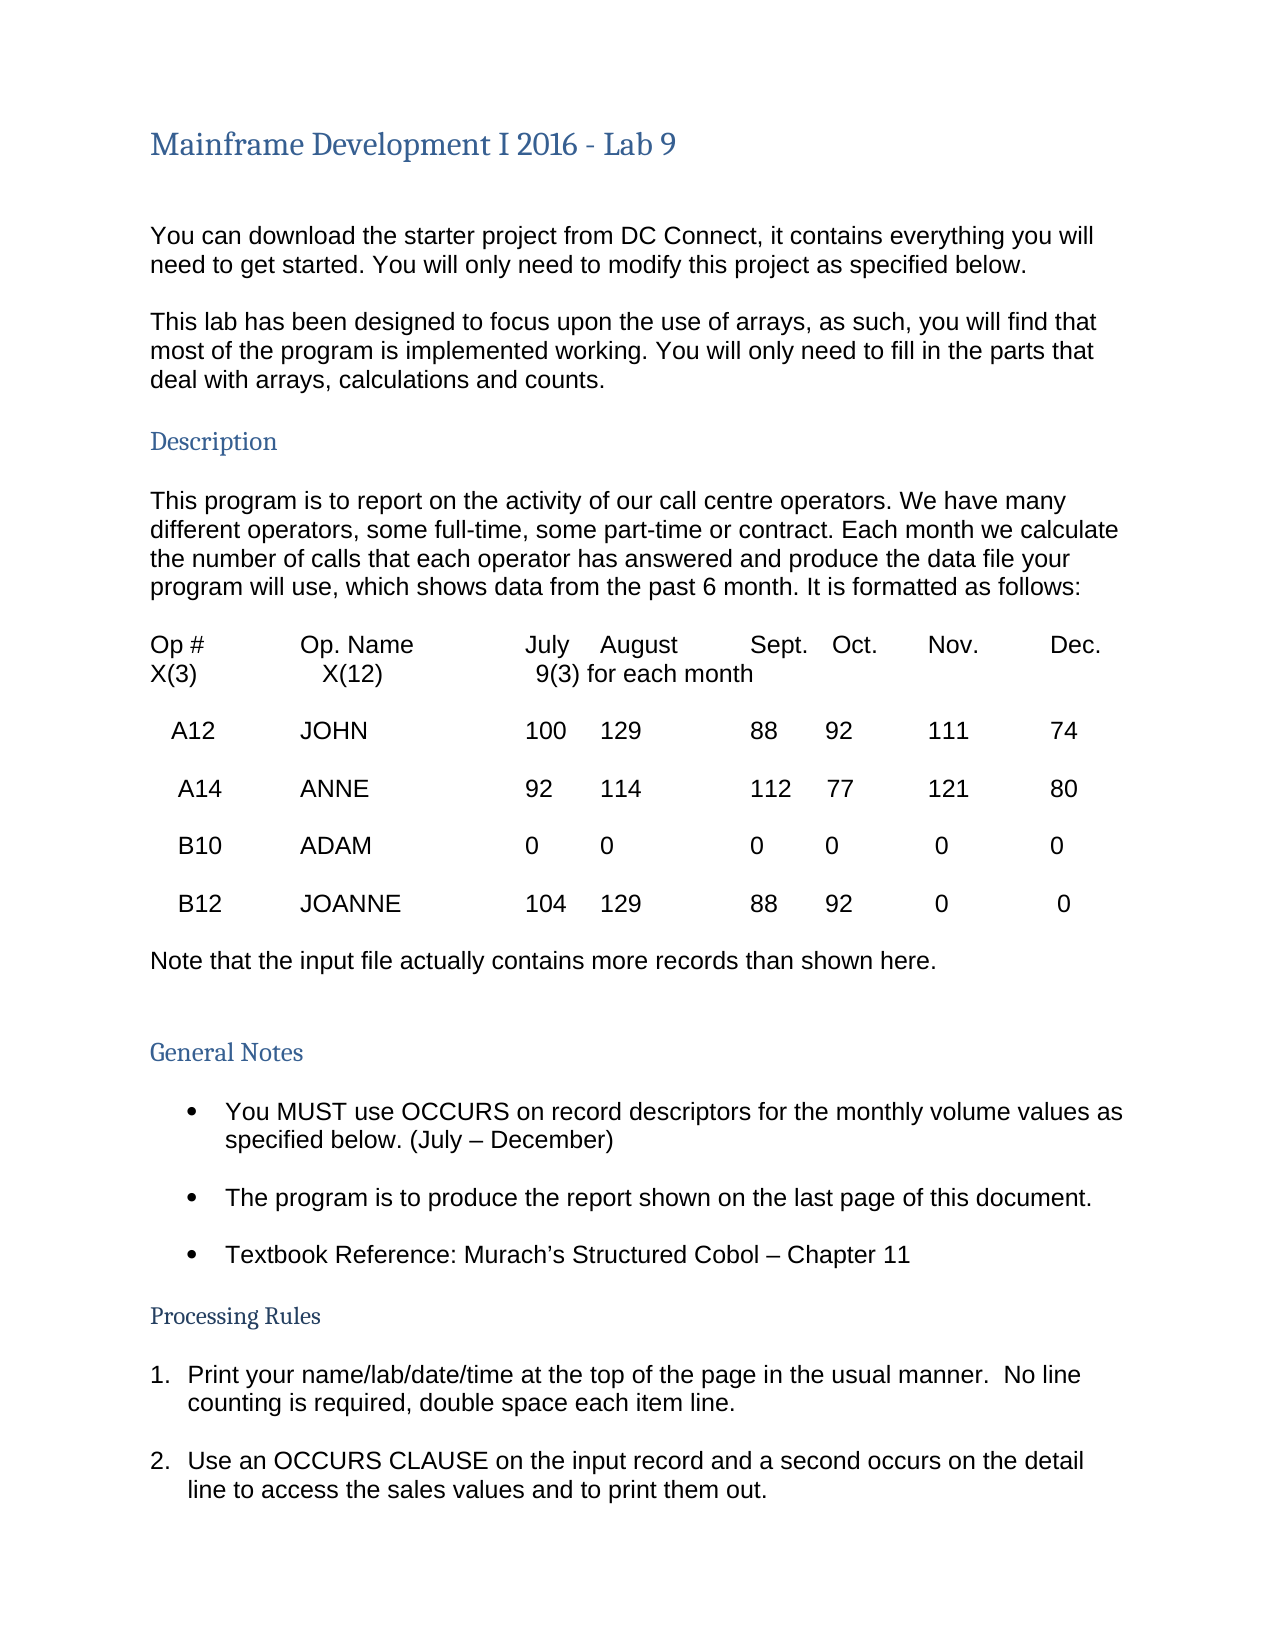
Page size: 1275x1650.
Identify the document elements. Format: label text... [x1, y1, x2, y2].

text You can download the starter project from DC Connect, it contains everything you will need to get started. You will only need to modify this project as specified below. [150, 221, 1125, 278]
list Use an OCCURS CLAUSE on the input record and a second occurs on the detail line to access the sales values and to print them out. [150, 1446, 1125, 1503]
text X(3) X(12) 9(3) for each month [150, 659, 1125, 687]
subtitle Processing Rules [150, 1302, 1125, 1331]
text B12 JOANNE 104 129 88 92 0 0 [150, 889, 1125, 917]
subtitle Mainframe Development I 2016 - Lab 9 [150, 125, 1125, 163]
text B10 ADAM 0 0 0 0 0 0 [150, 831, 1125, 860]
text A12 JOHN 100 129 88 92 111 74 [150, 716, 1125, 745]
list Print your name/lab/date/time at the top of the page in the usual manner. No line counting is required, double space each item line. [150, 1360, 1125, 1417]
list The program is to produce the report shown on the last page of this document. [187, 1183, 1125, 1212]
text This program is to report on the activity of our call centre operators. We have many different operators, some full-time, some part-time or contract. Each month we calculate the number of calls that each operator has answered and produce the data file your program will use, which shows data from the past 6 month. It is formatted as follows: [150, 486, 1125, 601]
text Op # Op. Name July August Sept. Oct. Nov. Dec. [150, 630, 1125, 659]
subtitle Description [150, 426, 1125, 457]
subtitle General Notes [150, 1037, 1125, 1068]
list You MUST use OCCURS on record descriptors for the monthly volume values as specified below. (July – December) [187, 1096, 1125, 1154]
text This lab has been designed to focus upon the use of arrays, as such, you will find that most of the program is implemented working. You will only need to fill in the parts that deal with arrays, calculations and counts. [150, 307, 1125, 393]
text A14 ANNE 92 114 112 77 121 80 [150, 774, 1125, 802]
list Textbook Reference: Murach’s Structured Cobol – Chapter 11 [187, 1240, 1125, 1269]
text Note that the input file actually contains more records than shown here. [150, 946, 1125, 975]
